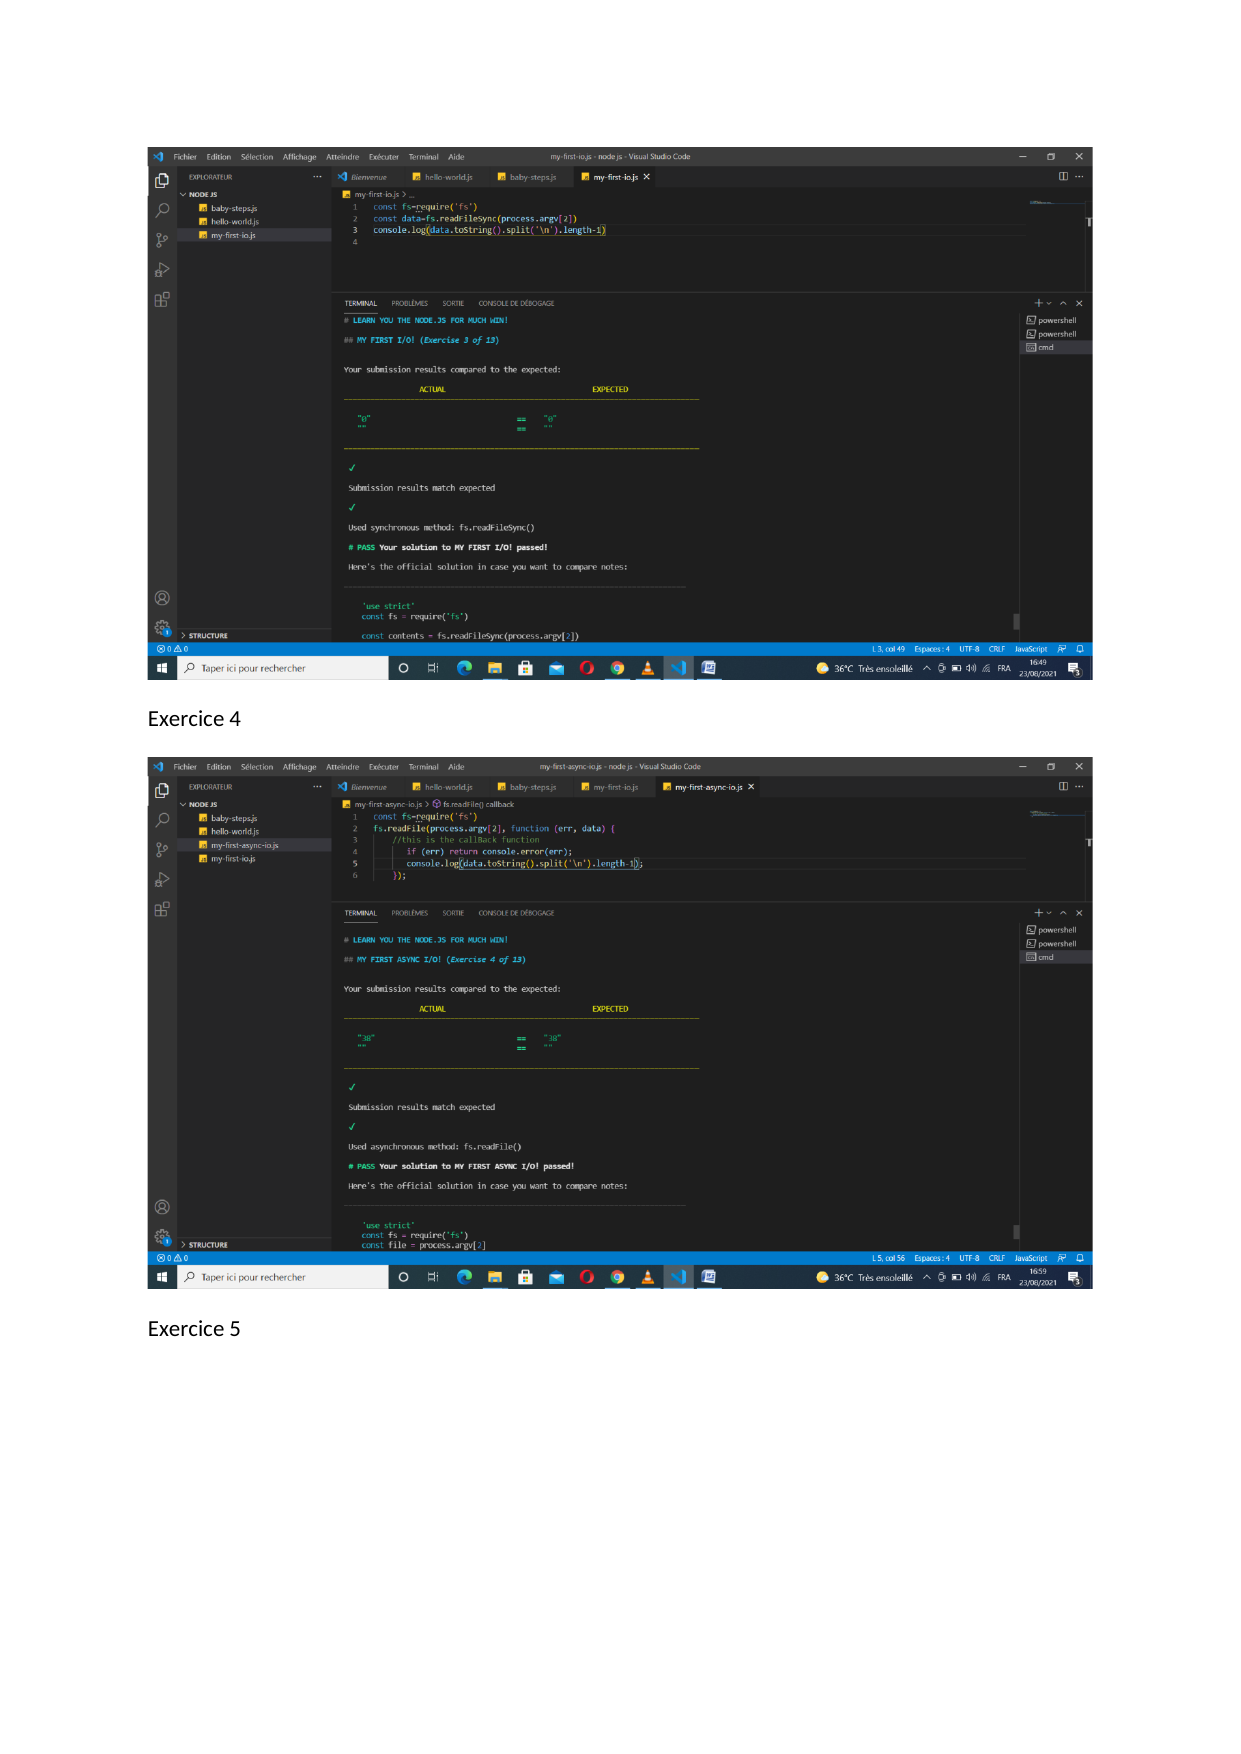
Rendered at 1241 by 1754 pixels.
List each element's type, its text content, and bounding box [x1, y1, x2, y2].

picture [147, 147, 1093, 680]
text Exercice 4 [148, 704, 1093, 732]
picture [147, 757, 1093, 1289]
text Exercice 5 [148, 1314, 1093, 1342]
